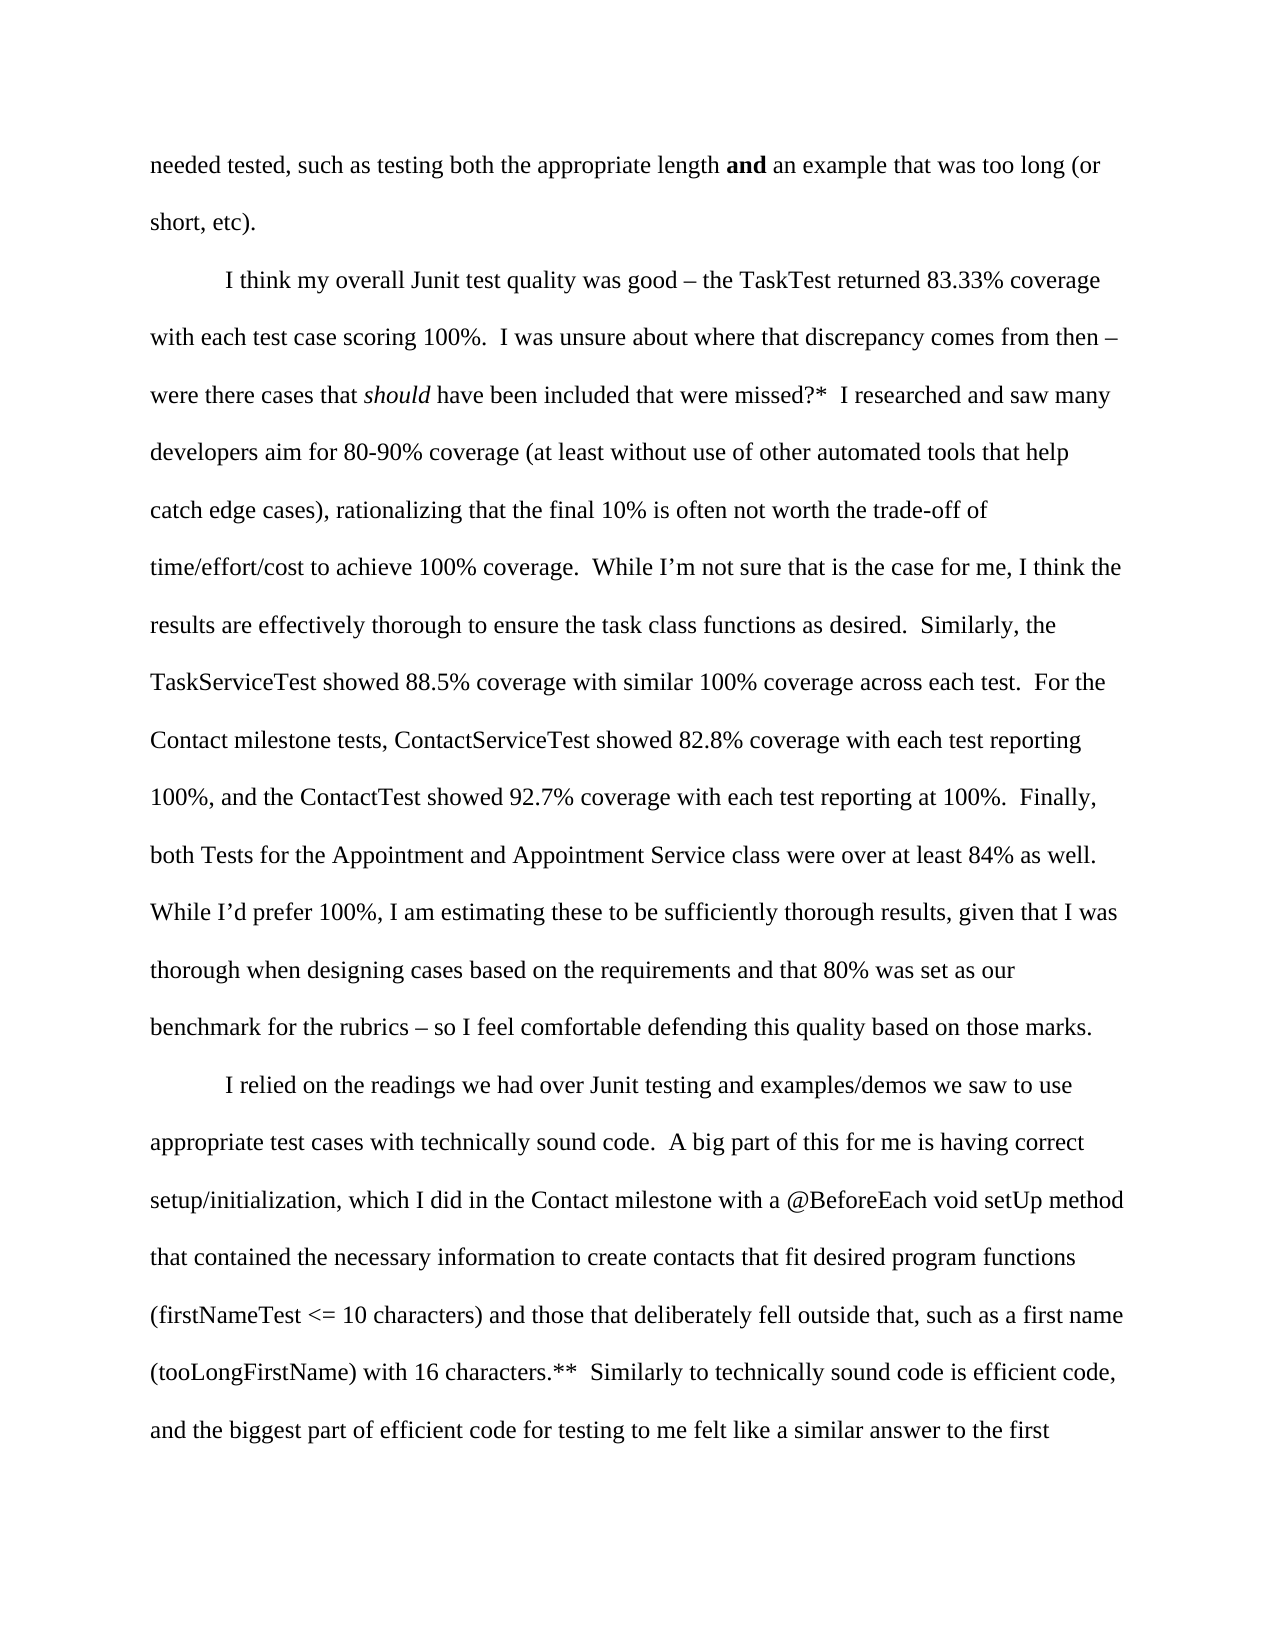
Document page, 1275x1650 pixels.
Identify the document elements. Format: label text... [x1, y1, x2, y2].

text I think my overall Junit test quality was good – the TaskTest returned 83.33% coverage with each test case scoring 100%. I was unsure about where that discrepancy comes from then – were there cases that should have been included that were missed?* I researched and saw many developers aim for 80-90% coverage (at least without use of other automated tools that help catch edge cases), rationalizing that the final 10% is often not worth the trade-off of time/effort/cost to achieve 100% coverage. While I’m not sure that is the case for me, I think the results are effectively thorough to ensure the task class functions as desired. Similarly, the TaskServiceTest showed 88.5% coverage with similar 100% coverage across each test. For the Contact milestone tests, ContactServiceTest showed 82.8% coverage with each test reporting 100%, and the ContactTest showed 92.7% coverage with each test reporting at 100%. Finally, both Tests for the Appointment and Appointment Service class were over at least 84% as well. While I’d prefer 100%, I am estimating these to be sufficiently thorough results, given that I was thorough when designing cases based on the requirements and that 80% was set as our benchmark for the rubrics – so I feel comfortable defending this quality based on those marks. [150, 265, 1125, 1041]
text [150, 1070, 1125, 1444]
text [150, 150, 1125, 236]
